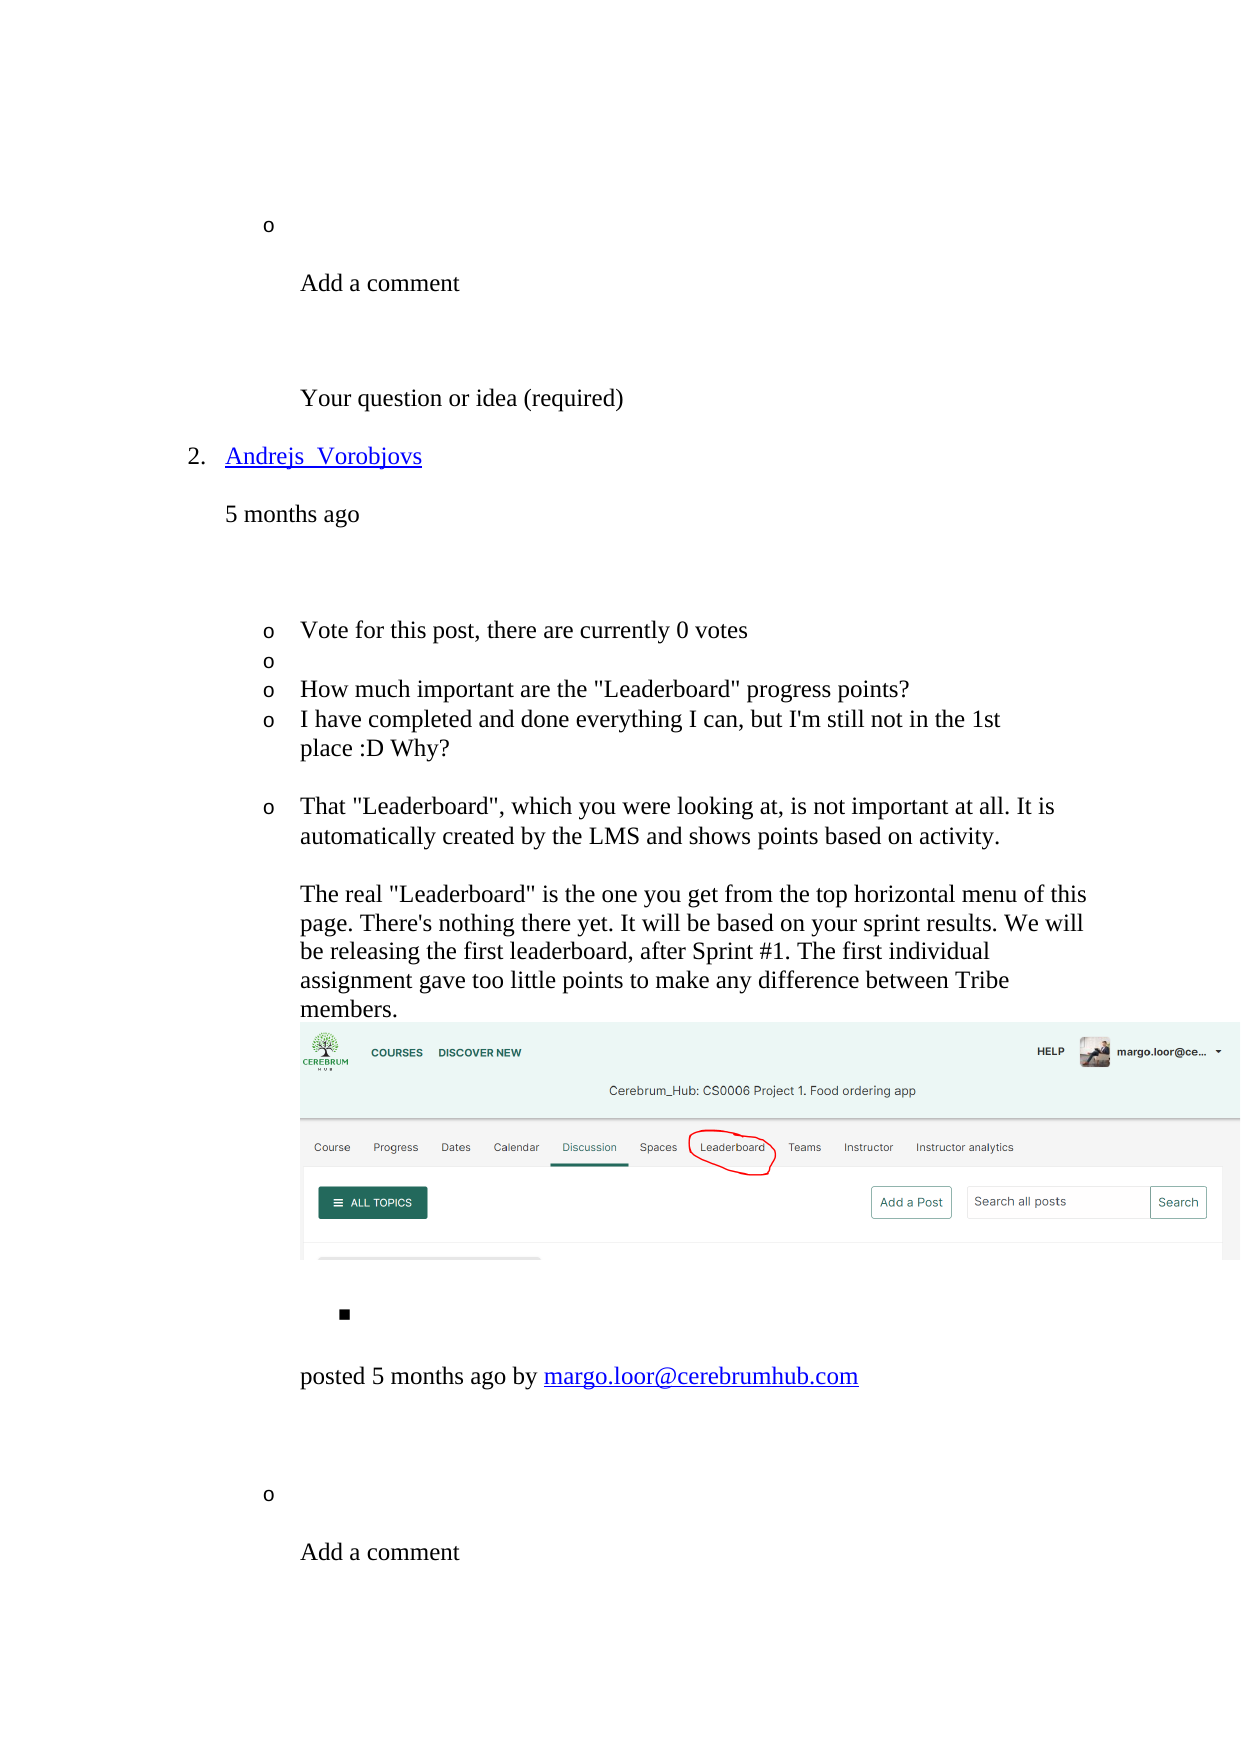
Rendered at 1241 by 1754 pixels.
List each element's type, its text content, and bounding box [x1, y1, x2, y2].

list Vote for this post, there are currently 0 votes [262, 615, 1090, 645]
list I have completed and done everything I can, but I'm still not in the 1st place :D Why? [262, 704, 1090, 762]
text The real "Leaderboard" is the one you get from the top horizontal menu of this page. There's nothing there yet. It will be based on your sprint results. We will be releasing the first leaderboard, after Sprint #1. The first individual assignment gave too little points to make any difference between Tribe members. [300, 879, 1090, 1022]
text Your question or idea (required) [300, 383, 1090, 412]
text Add a comment [300, 268, 1090, 296]
text posted 5 months ago by margo.loor@cerebrumhub.com [300, 1361, 1090, 1390]
list How much important are the "Leaderboard" progress points? [262, 674, 1090, 704]
picture [300, 1022, 1241, 1260]
list That "Leaderboard", which you were looking at, is not important at all. It is automatically created by the LMS and shows points based on activity. [262, 791, 1090, 850]
text Add a comment [300, 1537, 1090, 1565]
text 5 months ago [225, 499, 1090, 528]
list Andrejs_Vorobjovs [187, 441, 1090, 470]
